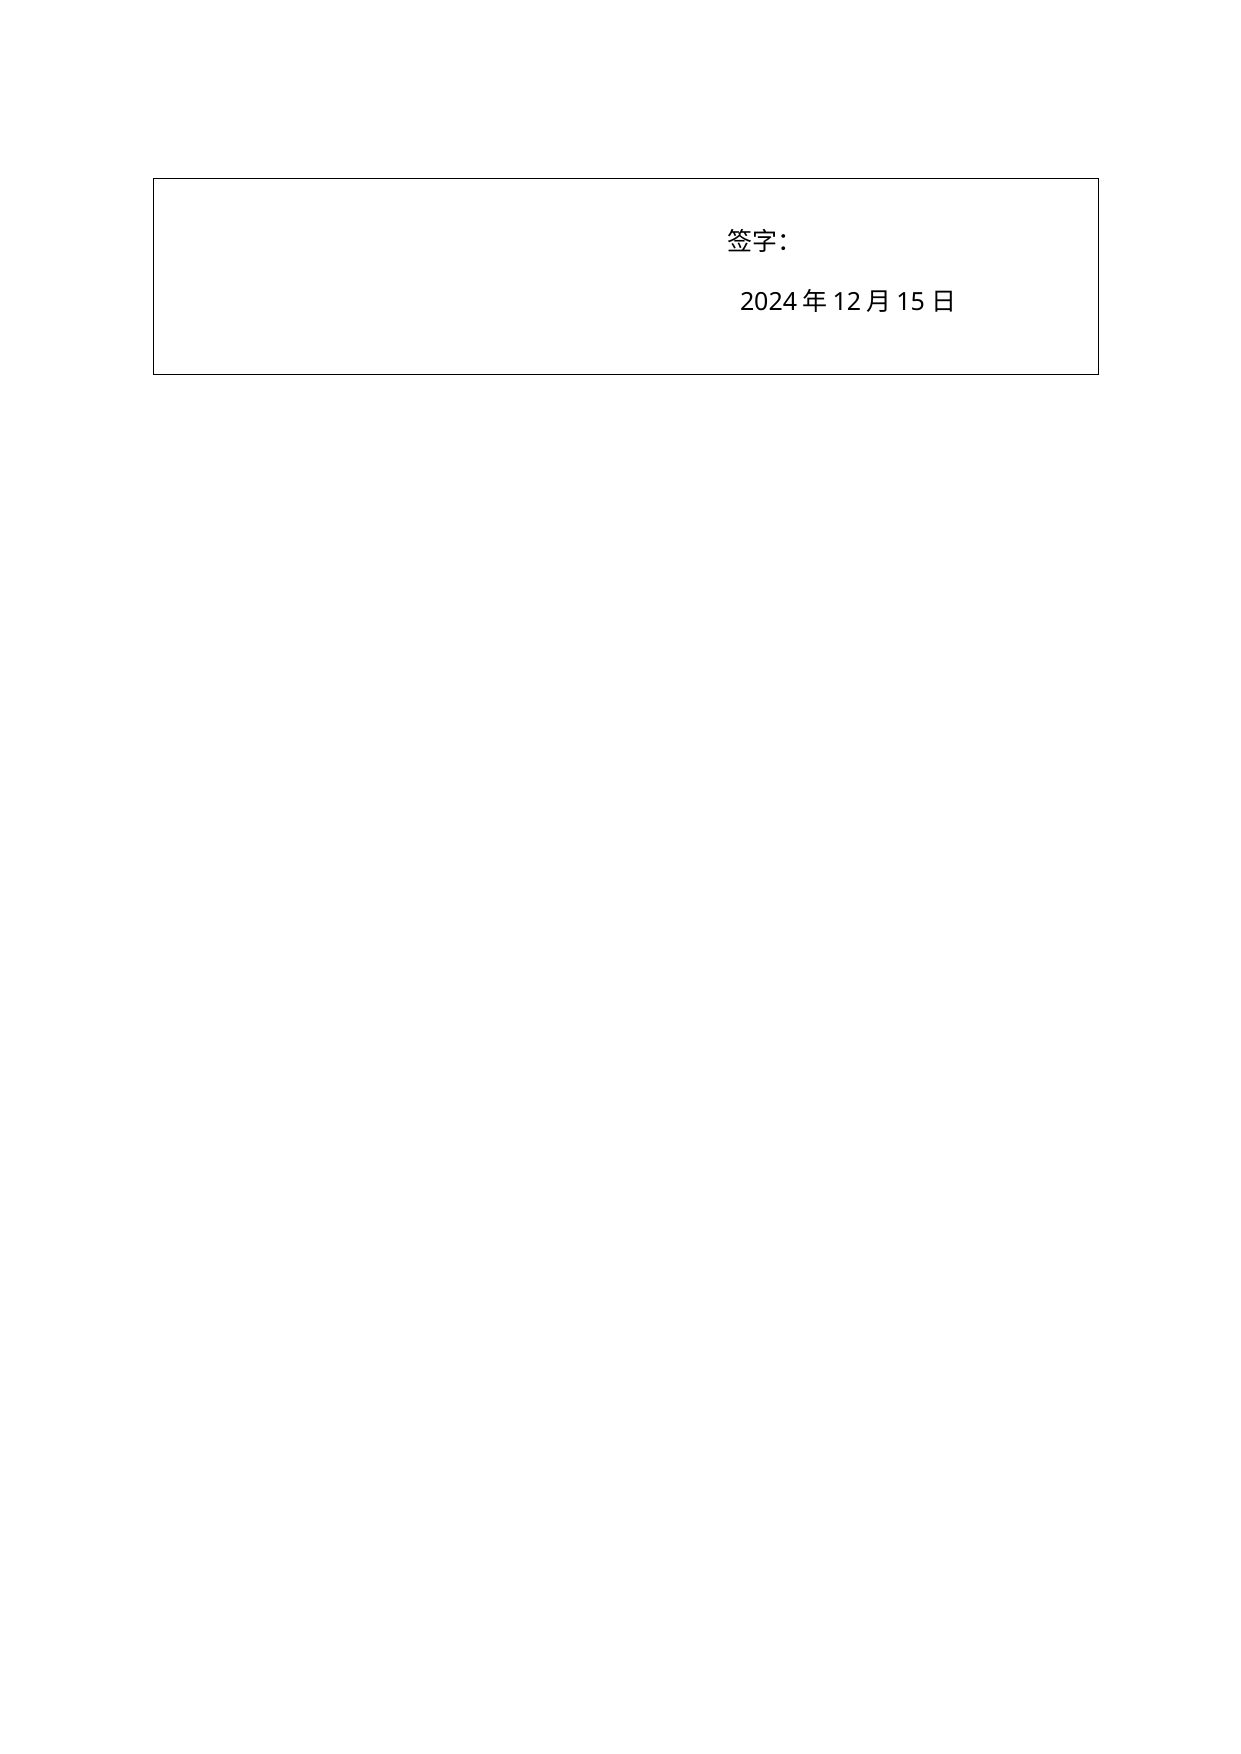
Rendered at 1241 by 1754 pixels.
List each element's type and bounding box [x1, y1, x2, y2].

table_cell [154, 179, 1098, 374]
